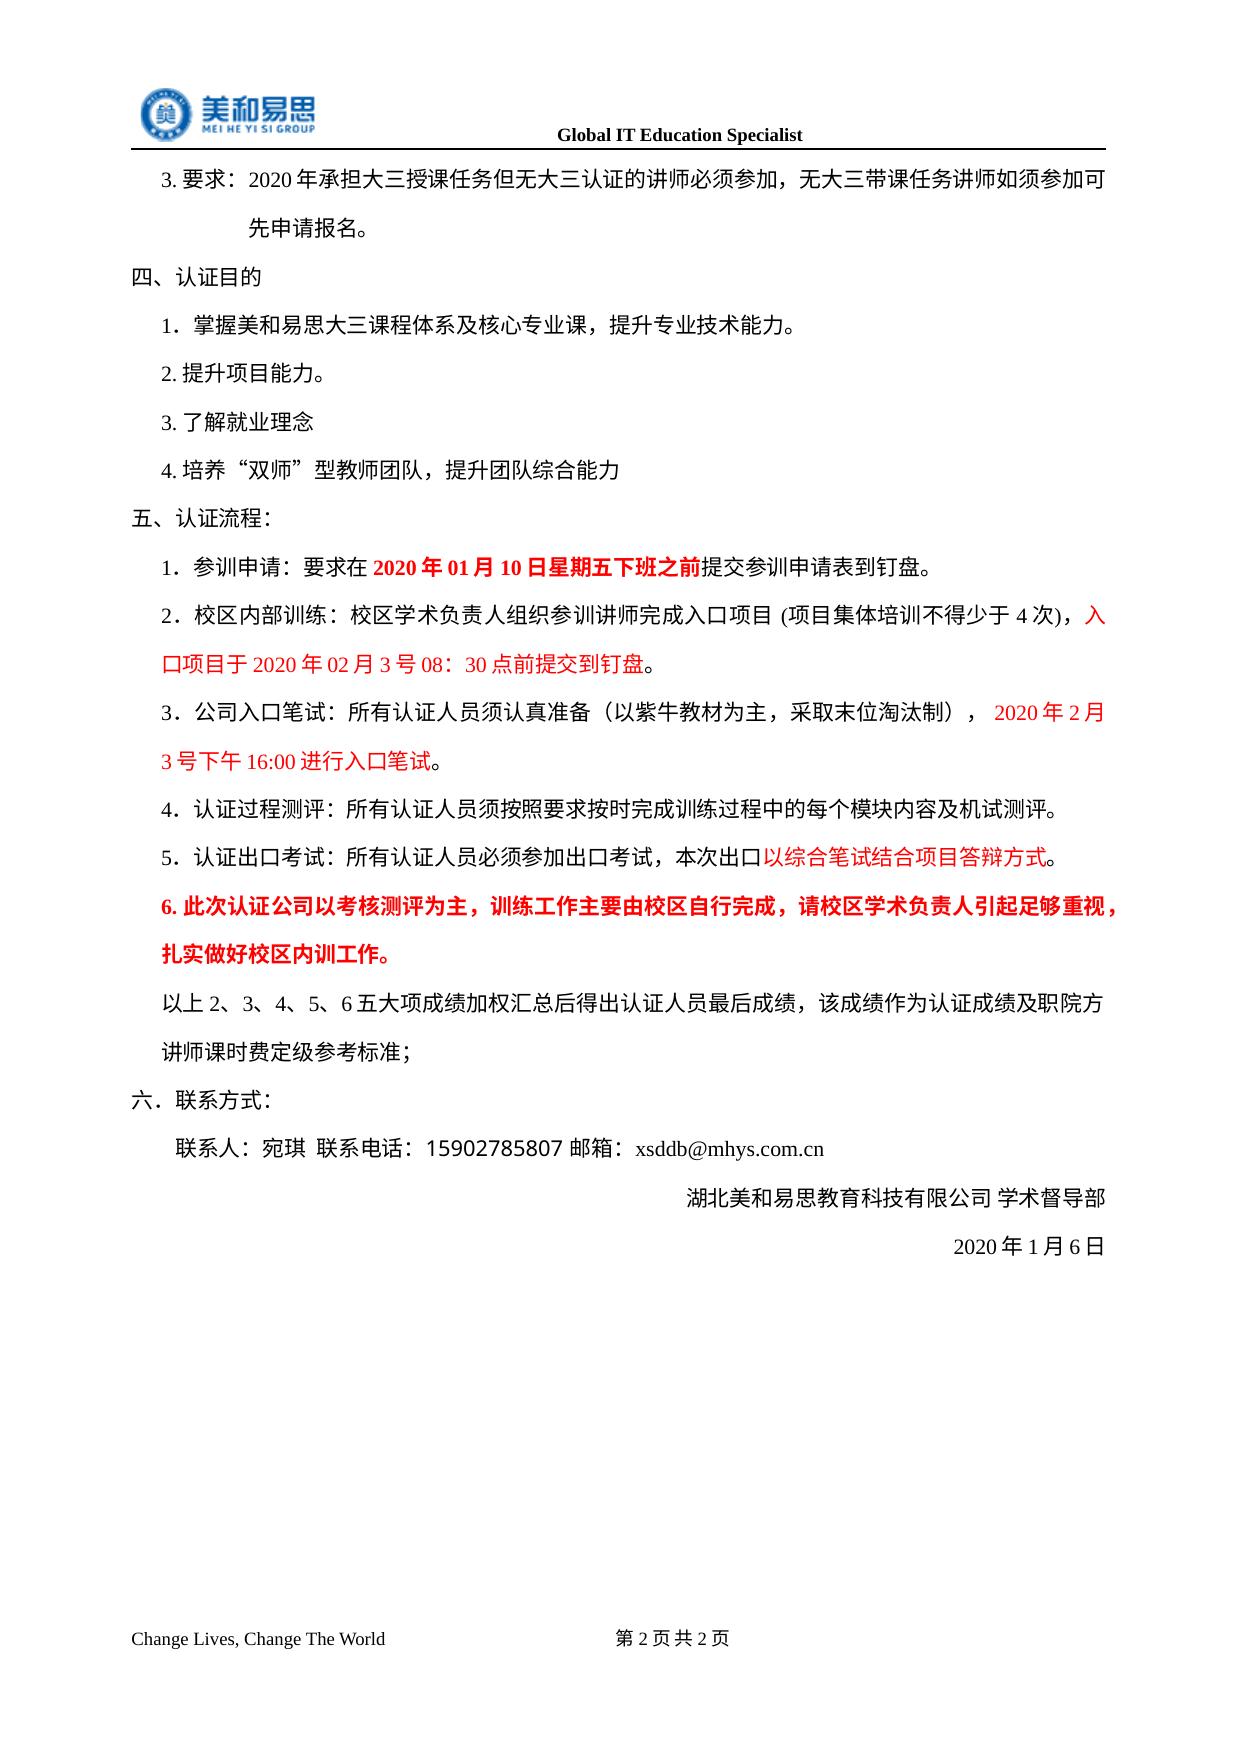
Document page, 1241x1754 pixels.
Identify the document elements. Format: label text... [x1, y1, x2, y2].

text 以上2、3、4、5、6五大项成绩加权汇总后得出认证人员最后成绩，该成绩作为认证成绩及职院方讲师课时费定级参考标准； [161, 985, 1106, 1067]
text 2. 提升项目能力。 [161, 356, 1106, 388]
text 3．公司入口笔试：所有认证人员须认真准备（以紫牛教材为主，采取末位淘汰制）， 2020年2月3号下午16:00进行入口笔试。 [161, 694, 1106, 776]
text 6. 此次认证公司以考核测评为主，训练工作主要由校区自行完成，请校区学术负责人引起足够重视，扎实做好校区内训工作。 [161, 888, 1106, 969]
text 2020年1月6日 [131, 1228, 1106, 1261]
picture [140, 88, 318, 142]
text 4．认证过程测评：所有认证人员须按照要求按时完成训练过程中的每个模块内容及机试测评。 [161, 792, 1106, 824]
text 五、认证流程： [131, 501, 1106, 533]
text 5．认证出口考试：所有认证人员必须参加出口考试，本次出口以综合笔试结合项目答辩方式。 [161, 840, 1106, 872]
text 1．掌握美和易思大三课程体系及核心专业课，提升专业技术能力。 [161, 307, 1106, 340]
text 4. 培养“双师”型教师团队，提升团队综合能力 [161, 452, 1106, 485]
text 六．联系方式： [131, 1082, 1106, 1115]
text 2．校区内部训练：校区学术负责人组织参训讲师完成入口项目 (项目集体培训不得少于4次)，入口项目于2020年02月3号08：30点前提交到钉盘。 [161, 597, 1106, 679]
text 湖北美和易思教育科技有限公司 学术督导部 [131, 1180, 1106, 1213]
text 联系人：宛琪 联系电话：15902785807 邮箱：xsddb@mhys.com.cn [131, 1131, 1106, 1163]
text 四、认证目的 [131, 259, 1106, 292]
text 1．参训申请：要求在2020年01月10日星期五下班之前提交参训申请表到钉盘。 [161, 549, 1106, 582]
text 3. 了解就业理念 [161, 404, 1106, 437]
text 3. 要求：2020年承担大三授课任务但无大三认证的讲师必须参加，无大三带课任务讲师如须参加可先申请报名。 [161, 162, 1106, 243]
